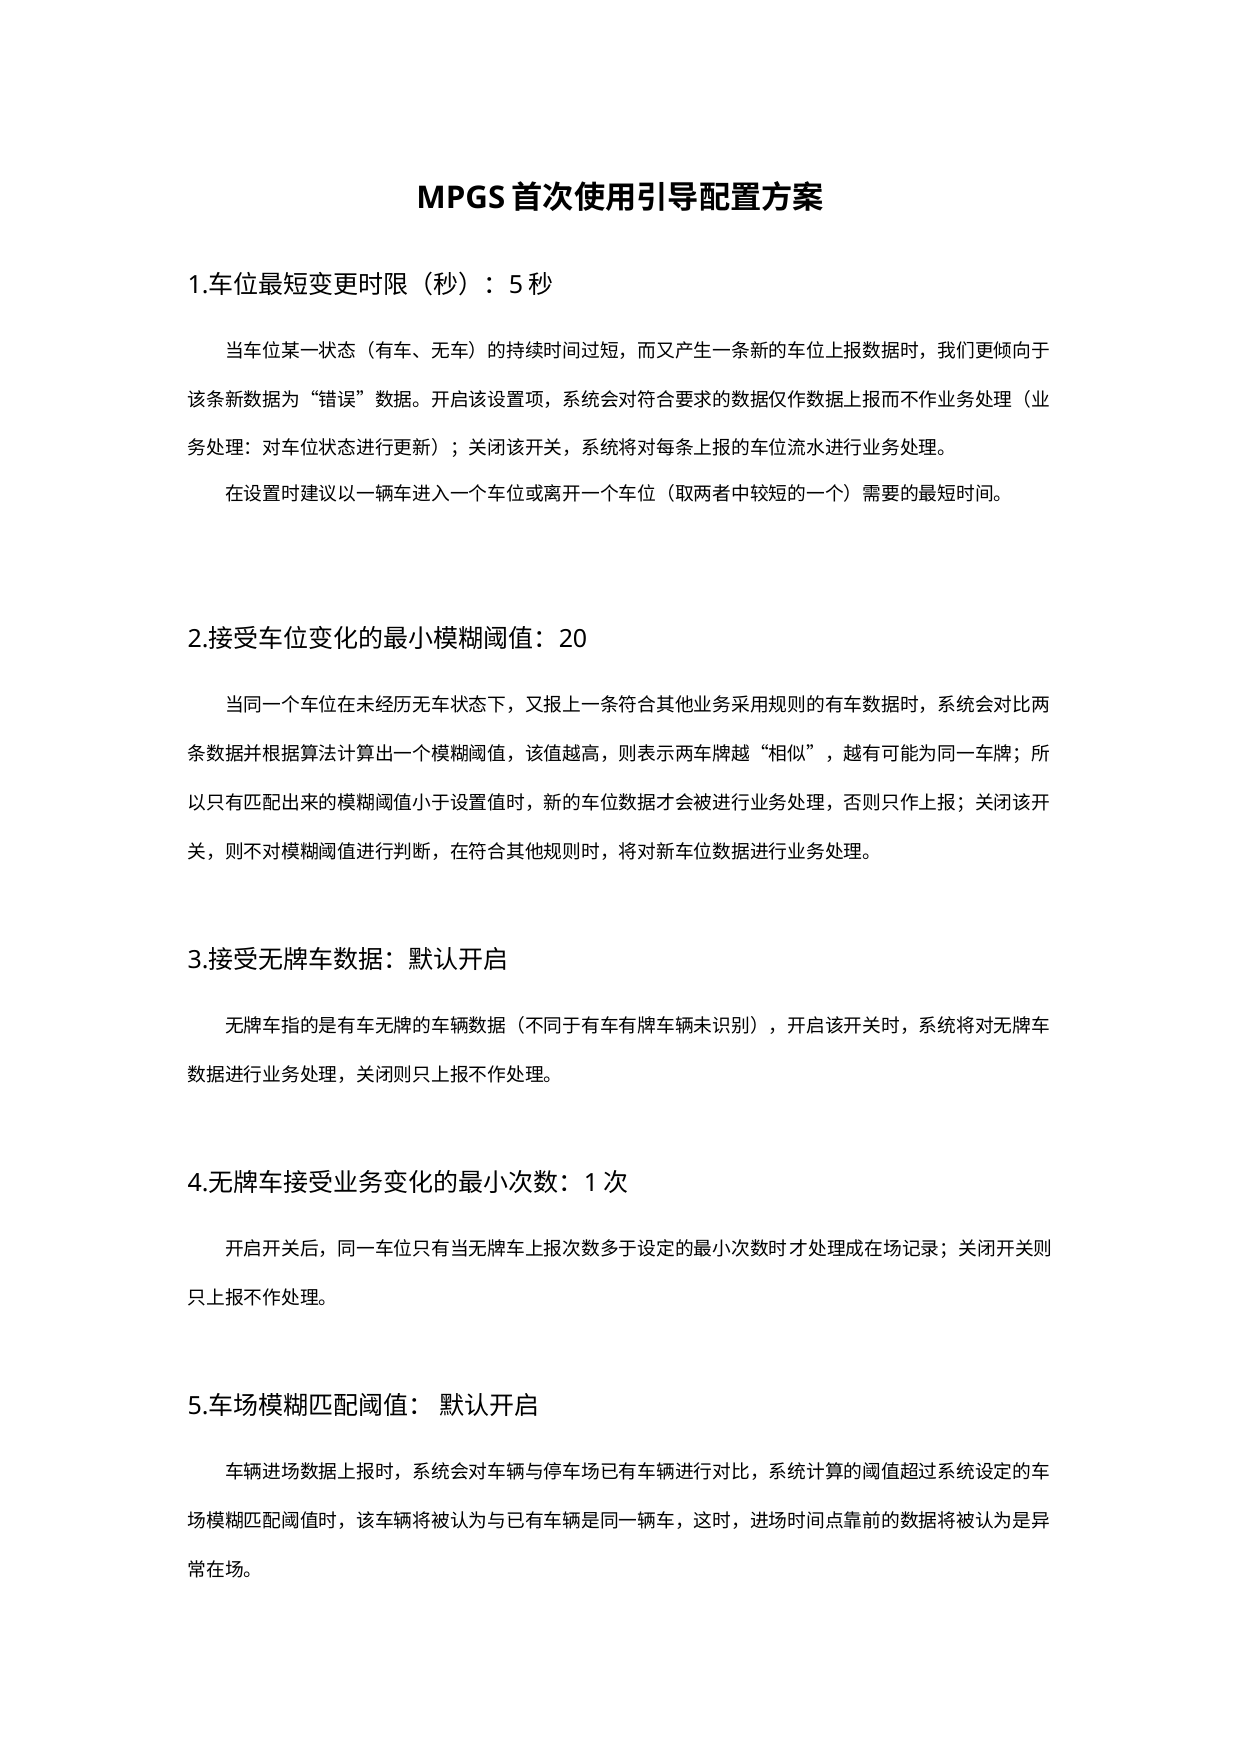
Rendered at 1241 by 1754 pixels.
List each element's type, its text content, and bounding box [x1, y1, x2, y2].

text 在设置时建议以一辆车进入一个车位或离开一个车位（取两者中较短的一个）需要的最短时间。 [187, 476, 1053, 509]
text 2.接受车位变化的最小模糊阈值：20 [187, 604, 1053, 669]
text 开启开关后，同一车位只有当无牌车上报次数多于设定的最小次数时才处理成在场记录；关闭开关则只上报不作处理。 [187, 1231, 1053, 1312]
text 无牌车指的是有车无牌的车辆数据（不同于有车有牌车辆未识别），开启该开关时，系统将对无牌车数据进行业务处理，关闭则只上报不作处理。 [187, 1008, 1053, 1089]
text 当车位某一状态（有车、无车）的持续时间过短，而又产生一条新的车位上报数据时，我们更倾向于该条新数据为“错误”数据。开启该设置项，系统会对符合要求的数据仅作数据上报而不作业务处理（业务处理：对车位状态进行更新）；关闭该开关，系统将对每条上报的车位流水进行业务处理。 [187, 333, 1053, 463]
text 4.无牌车接受业务变化的最小次数：1次 [187, 1148, 1053, 1213]
text 1.车位最短变更时限（秒）：5秒 [187, 250, 1053, 315]
text 当同一个车位在未经历无车状态下，又报上一条符合其他业务采用规则的有车数据时，系统会对比两条数据并根据算法计算出一个模糊阈值，该值越高，则表示两车牌越“相似”，越有可能为同一车牌；所以只有匹配出来的模糊阈值小于设置值时，新的车位数据才会被进行业务处理，否则只作上报；关闭该开关，则不对模糊阈值进行判断，在符合其他规则时，将对新车位数据进行业务处理。 [187, 687, 1053, 866]
text 车辆进场数据上报时，系统会对车辆与停车场已有车辆进行对比，系统计算的阈值超过系统设定的车场模糊匹配阈值时，该车辆将被认为与已有车辆是同一辆车，这时，进场时间点靠前的数据将被认为是异常在场。 [187, 1454, 1053, 1584]
text 3.接受无牌车数据：默认开启 [187, 925, 1053, 990]
text 5.车场模糊匹配阈值： 默认开启 [187, 1371, 1053, 1436]
text MPGS首次使用引导配置方案 [187, 162, 1053, 227]
